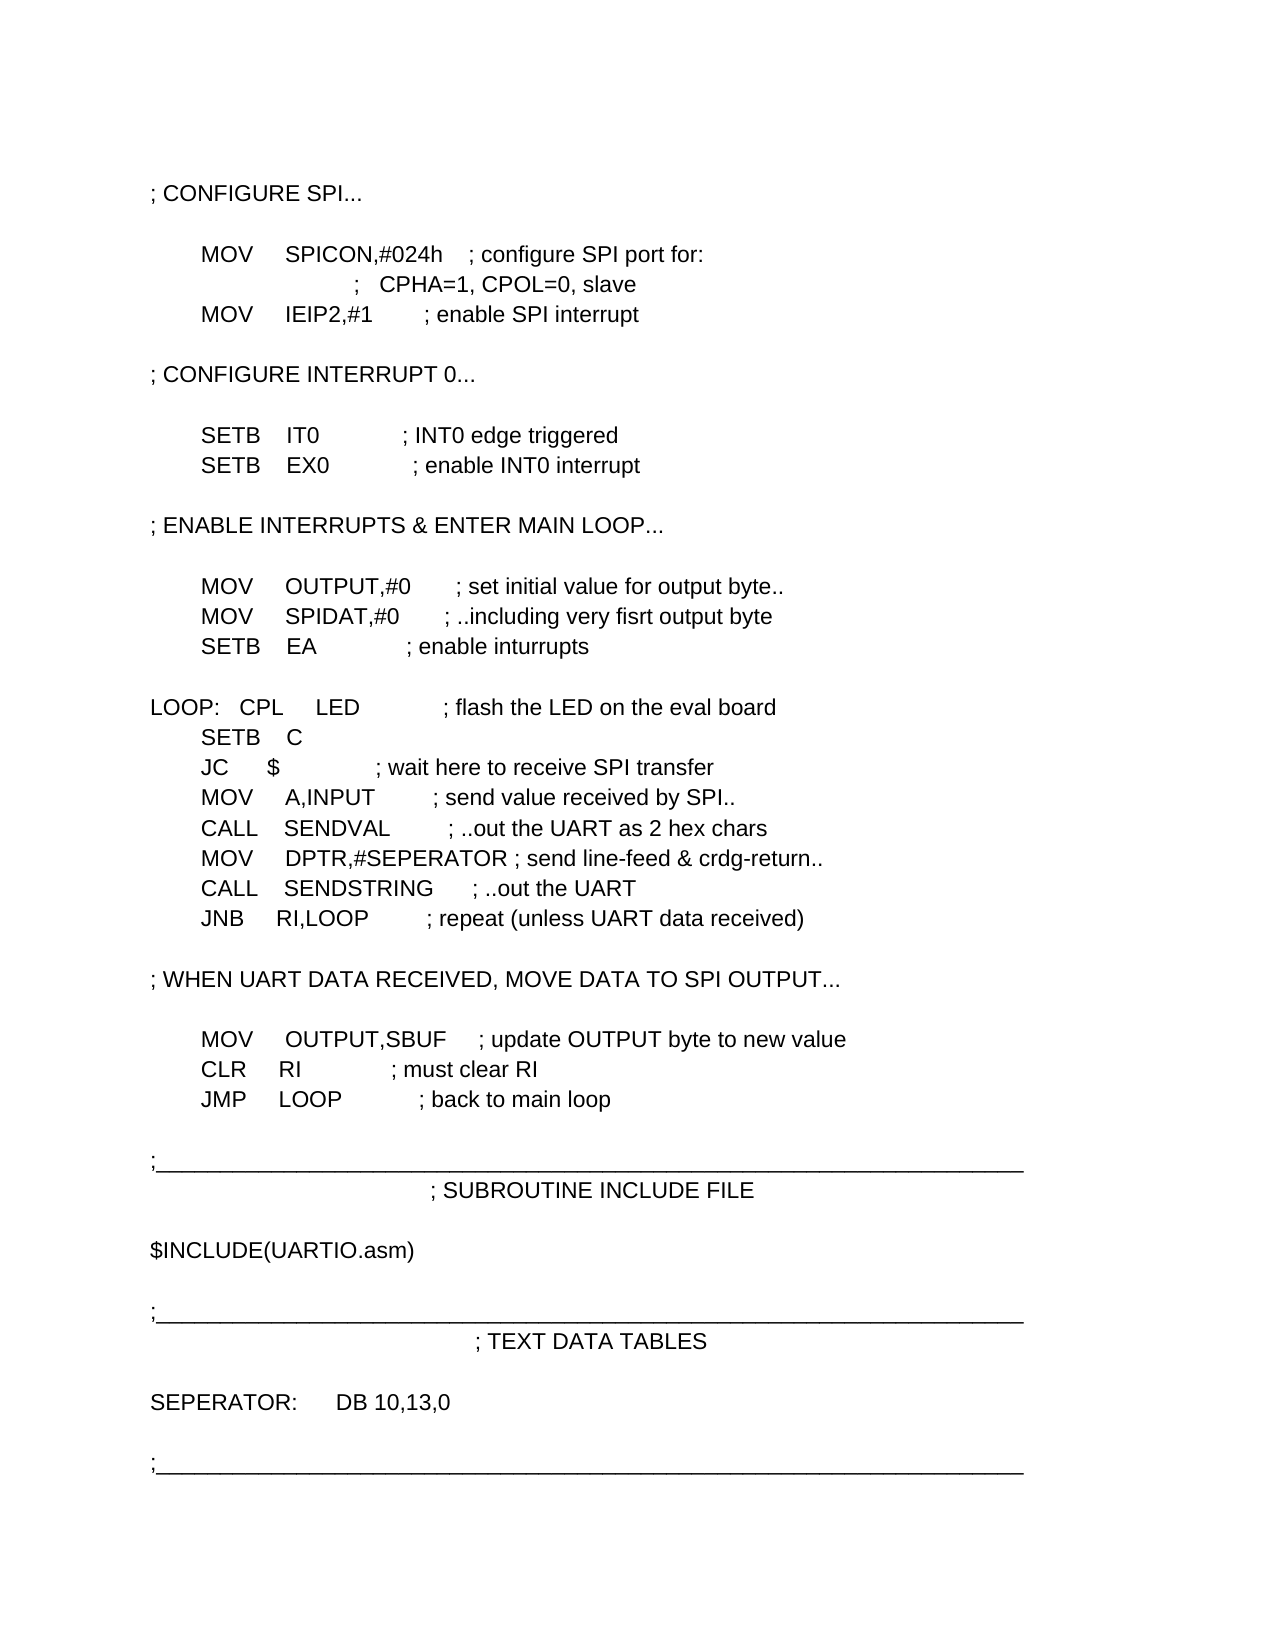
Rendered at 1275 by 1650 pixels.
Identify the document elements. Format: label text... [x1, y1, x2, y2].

text ; ENABLE INTERRUPTS & ENTER MAIN LOOP... [150, 512, 1125, 539]
text $INCLUDE(UARTIO.asm) [150, 1237, 1125, 1264]
text ;____________________________________________________________________ [150, 1449, 1125, 1475]
text SEPERATOR: DB 10,13,0 [150, 1388, 1125, 1415]
text MOV SPIDAT,#0 ; ..including very fisrt output byte [150, 603, 1125, 629]
text MOV IEIP2,#1 ; enable SPI interrupt [150, 301, 1125, 327]
text ; WHEN UART DATA RECEIVED, MOVE DATA TO SPI OUTPUT... [150, 966, 1125, 992]
text JNB RI,LOOP ; repeat (unless UART data received) [150, 905, 1125, 932]
text ; SUBROUTINE INCLUDE FILE [150, 1177, 1125, 1203]
text ;____________________________________________________________________ [150, 1147, 1125, 1173]
text ; CPHA=1, CPOL=0, slave [150, 271, 1125, 297]
text SETB IT0 ; INT0 edge triggered [150, 422, 1125, 448]
text LOOP: CPL LED ; flash the LED on the eval board [150, 694, 1125, 720]
text MOV OUTPUT,SBUF ; update OUTPUT byte to new value [150, 1026, 1125, 1052]
text MOV A,INPUT ; send value received by SPI.. [150, 784, 1125, 811]
text MOV DPTR,#SEPERATOR ; send line-feed & crdg-return.. [150, 845, 1125, 871]
text MOV SPICON,#024h ; configure SPI port for: [150, 241, 1125, 267]
text CALL SENDSTRING ; ..out the UART [150, 875, 1125, 901]
text SETB EX0 ; enable INT0 interrupt [150, 452, 1125, 478]
text JC $ ; wait here to receive SPI transfer [150, 754, 1125, 781]
text CLR RI ; must clear RI [150, 1056, 1125, 1083]
text CALL SENDVAL ; ..out the UART as 2 hex chars [150, 814, 1125, 841]
text SETB EA ; enable inturrupts [150, 633, 1125, 660]
text MOV OUTPUT,#0 ; set initial value for output byte.. [150, 573, 1125, 599]
text ;____________________________________________________________________ [150, 1298, 1125, 1324]
text SETB C [150, 724, 1125, 750]
text ; TEXT DATA TABLES [150, 1328, 1125, 1354]
text ; CONFIGURE INTERRUPT 0... [150, 361, 1125, 388]
text JMP LOOP ; back to main loop [150, 1086, 1125, 1113]
text ; CONFIGURE SPI... [150, 180, 1125, 207]
